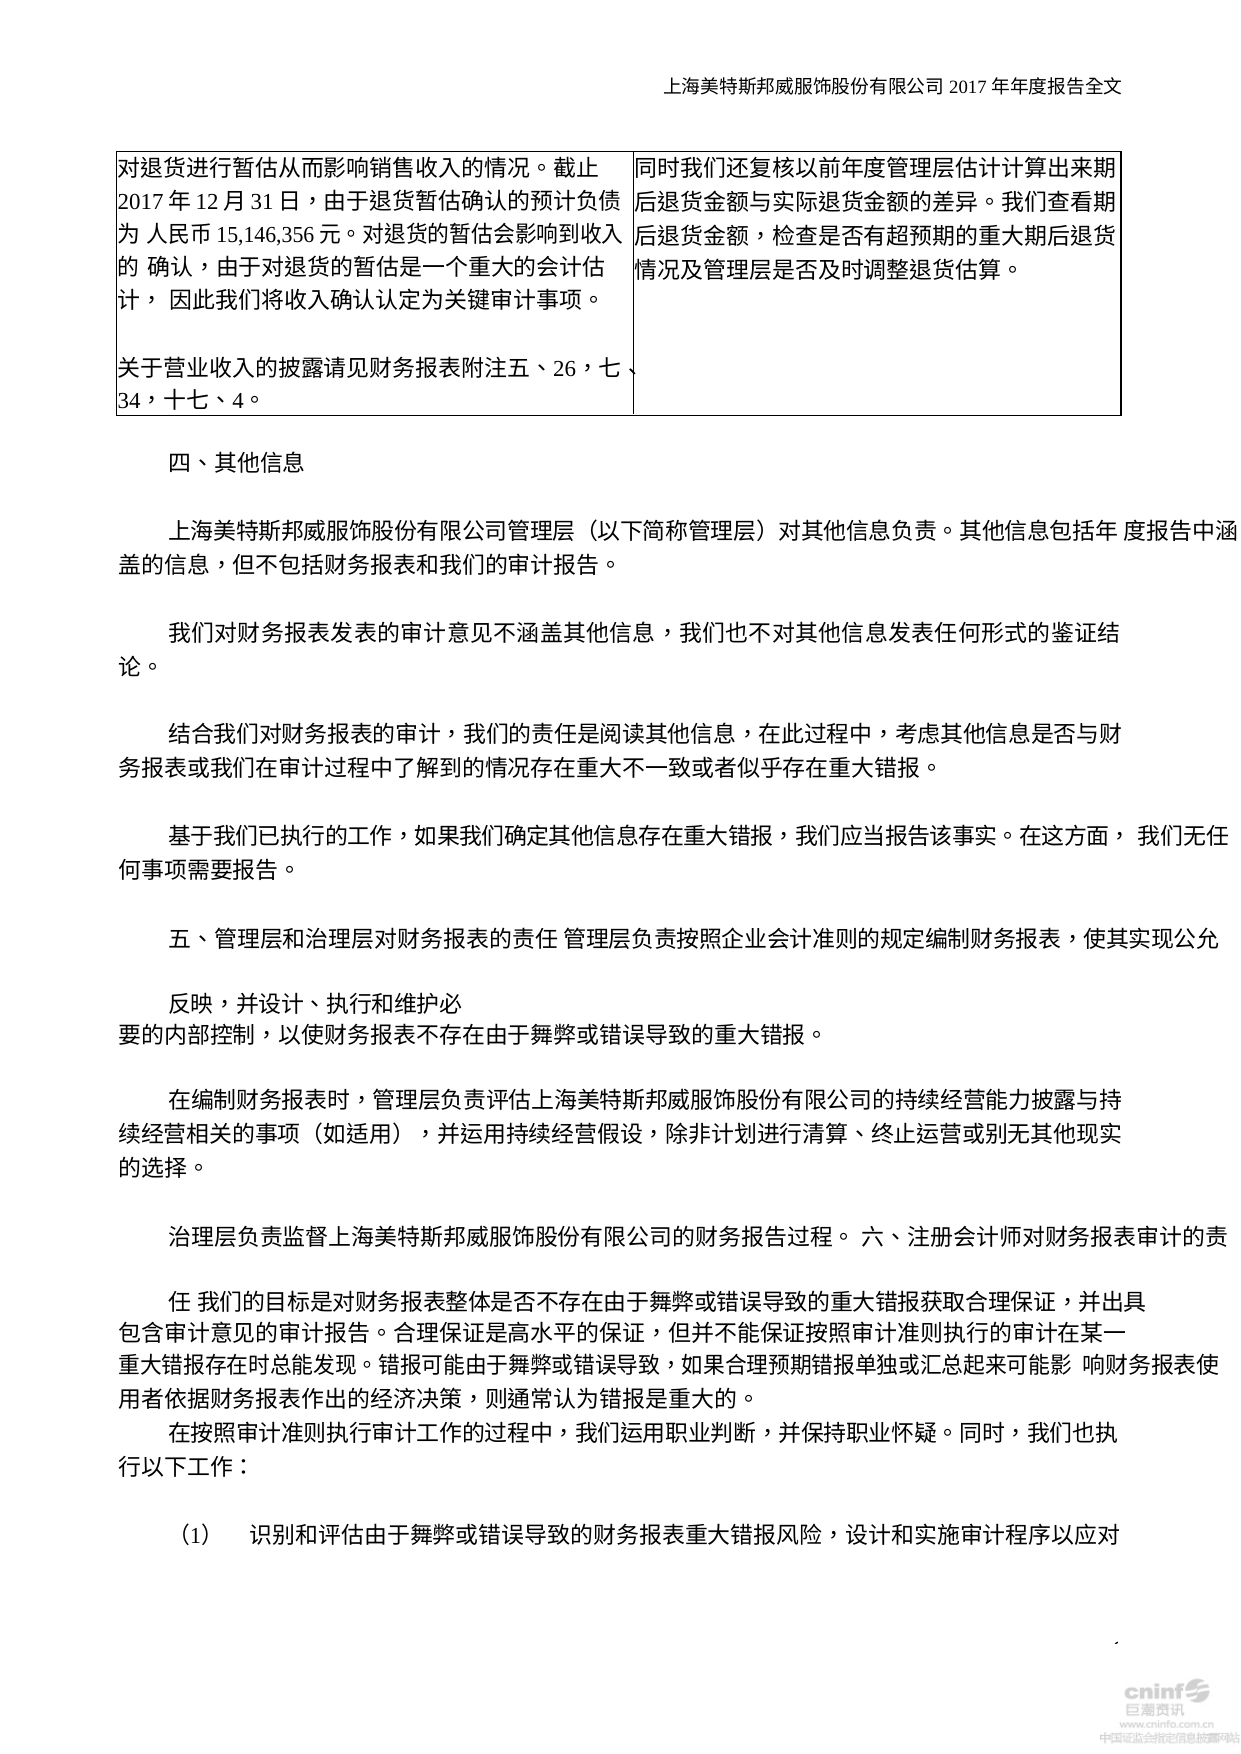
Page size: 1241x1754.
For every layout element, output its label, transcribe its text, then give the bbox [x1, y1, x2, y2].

subtitle 我们对财务报表发表的审计意见不涵盖其他信息，我们也不对其他信息发表任何形式的鉴证结 [168, 617, 1240, 648]
subtitle 在编制财务报表时，管理层负责评估上海美特斯邦威服饰股份有限公司的持续经营能力披露与持 续经营相关的事项（如适用），并运用持续经营假设，除非计划进行清算、终止运营或别无其他现实 的选择。 [118, 1084, 1122, 1183]
subtitle 在按照审计准则执行审计工作的过程中，我们运用职业判断，并保持职业怀疑。同时，我们也执 行以下工作： [118, 1417, 1122, 1482]
picture [1099, 1673, 1241, 1754]
subtitle 论。 [118, 650, 1240, 682]
subtitle （1） 识别和评估由于舞弊或错误导致的财务报表重大错报风险，设计和实施审计程序以应对 [168, 1519, 1240, 1550]
subtitle 要的内部控制，以使财务报表不存在由于舞弊或错误导致的重大错报。 [118, 1025, 1240, 1048]
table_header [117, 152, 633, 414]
subtitle 上海美特斯邦威服饰股份有限公司管理层（以下简称管理层）对其他信息负责。其他信息包括年 度报告中涵盖的信息，但不包括财务报表和我们的审计报告。 [118, 515, 1240, 580]
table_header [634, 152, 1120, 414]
subtitle 重大错报存在时总能发现。错报可能由于舞弊或错误导致，如果合理预期错报单独或汇总起来可能影 响财务报表使用者依据财务报表作出的经济决策，则通常认为错报是重大的。 [118, 1349, 1240, 1414]
subtitle 包含审计意见的审计报告。合理保证是高水平的保证，但并不能保证按照审计准则执行的审计在某一 [118, 1323, 1240, 1346]
subtitle 四、其他信息 [168, 447, 1240, 478]
subtitle 五、管理层和治理层对财务报表的责任 管理层负责按照企业会计准则的规定编制财务报表，使其实现公允反映，并设计、执行和维护必 [168, 895, 1240, 1025]
subtitle 基于我们已执行的工作，如果我们确定其他信息存在重大错报，我们应当报告该事实。在这方面， 我们无任何事项需要报告。 [118, 820, 1240, 885]
subtitle 结合我们对财务报表的审计，我们的责任是阅读其他信息，在此过程中，考虑其他信息是否与财 务报表或我们在审计过程中了解到的情况存在重大不一致或者似乎存在重大错报。 [118, 718, 1122, 783]
subtitle 治理层负责监督上海美特斯邦威服饰股份有限公司的财务报告过程。 六、注册会计师对财务报表审计的责任 我们的目标是对财务报表整体是否不存在由于舞弊或错误导致的重大错报获取合理保证，并出具 [168, 1193, 1240, 1323]
